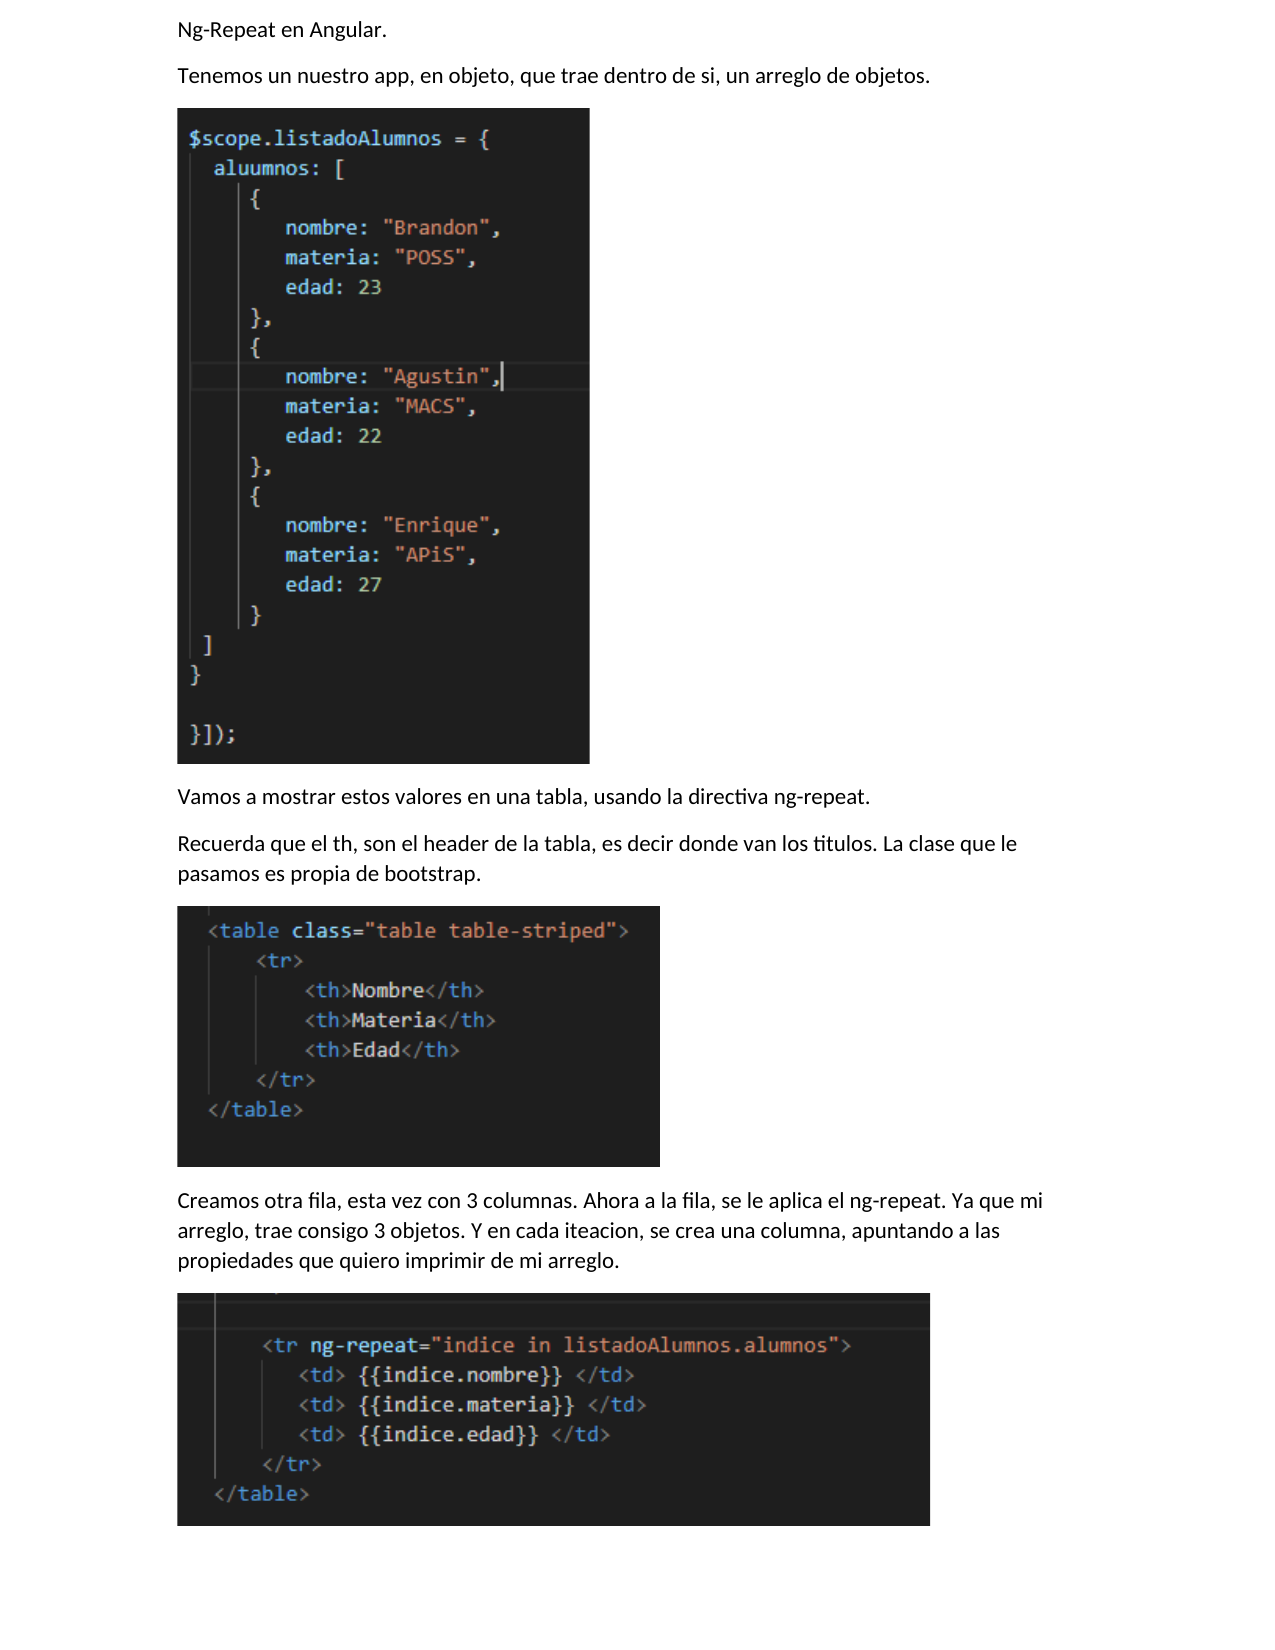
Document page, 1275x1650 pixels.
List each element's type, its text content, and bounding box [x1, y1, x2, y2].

text Tenemos un nuestro app, en objeto, que trae dentro de si, un arreglo de objetos. [177, 62, 1098, 90]
picture [177, 108, 590, 764]
text Creamos otra fila, esta vez con 3 columnas. Ahora a la fila, se le aplica el ng-repeat. Ya que mi arreglo, trae consigo 3 objetos. Y en cada iteacion, se crea una columna, apuntando a las propiedades que quiero imprimir de mi arreglo. [177, 1186, 1098, 1274]
text Ng-Repeat en Angular. [177, 15, 1098, 43]
picture [177, 906, 660, 1167]
text Recuerda que el th, son el header de la tabla, es decir donde van los titulos. La clase que le pasamos es propia de bootstrap. [177, 829, 1098, 887]
picture [177, 1293, 931, 1526]
text Vamos a mostrar estos valores en una tabla, usando la directiva ng-repeat. [177, 782, 1098, 810]
